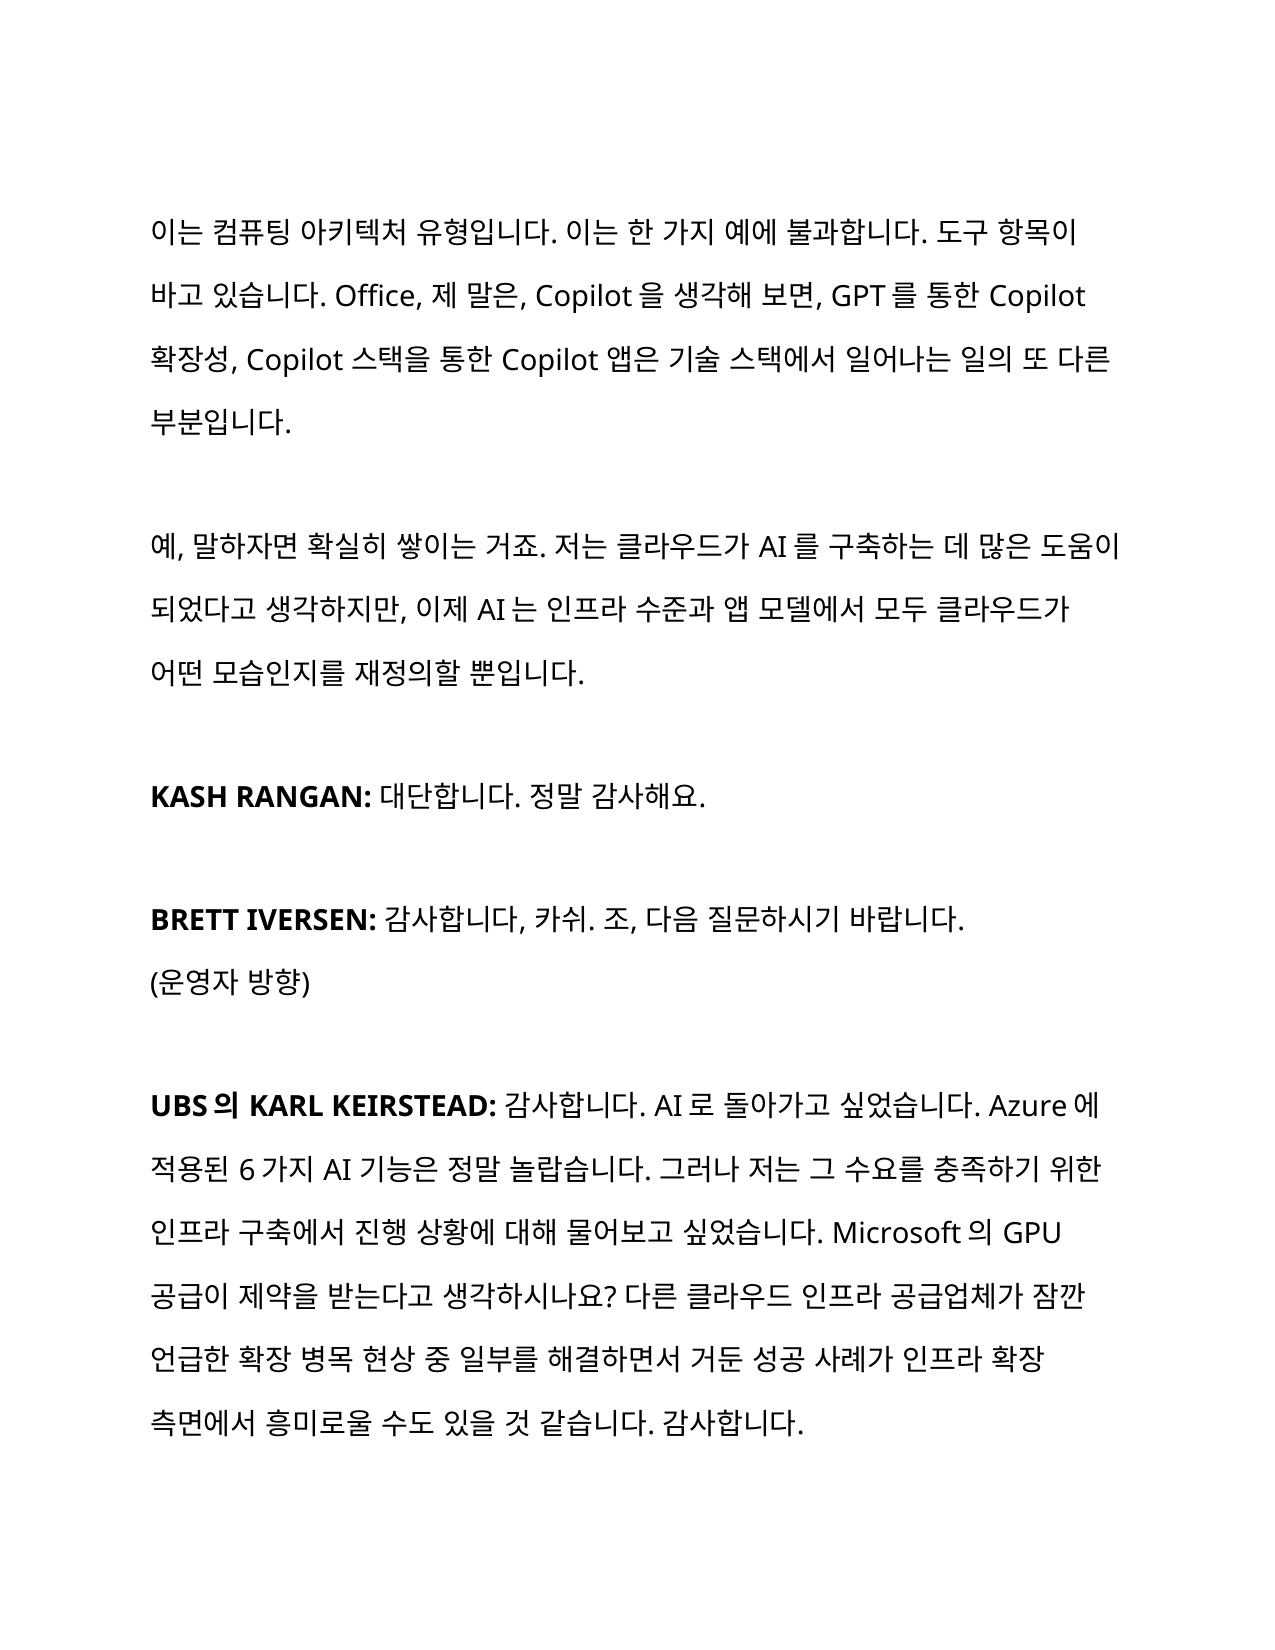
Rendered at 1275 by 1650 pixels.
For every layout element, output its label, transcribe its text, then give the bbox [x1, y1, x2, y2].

text 이는 컴퓨팅 아키텍처 유형입니다. 이는 한 가지 예에 불과합니다. 도구 항목이 바고 있습니다. Office, 제 말은, Copilot을 생각해 보면, GPT를 통한 Copilot 확장성, Copilot 스택을 통한 Copilot 앱은 기술 스택에서 일어나는 일의 또 다른 부분입니다. [150, 209, 1125, 442]
text UBS의 KARL KEIRSTEAD: 감사합니다. AI로 돌아가고 싶었습니다. Azure에 적용된 6가지 AI 기능은 정말 놀랍습니다. 그러나 저는 그 수요를 충족하기 위한 인프라 구축에서 진행 상황에 대해 물어보고 싶었습니다. Microsoft의 GPU 공급이 제약을 받는다고 생각하시나요? 다른 클라우드 인프라 공급업체가 잠깐 언급한 확장 병목 현상 중 일부를 해결하면서 거둔 성공 사례가 인프라 확장 측면에서 흥미로울 수도 있을 것 같습니다. 감사합니다. [150, 1083, 1125, 1443]
text KASH RANGAN: 대단합니다. 정말 감사해요. [150, 773, 1125, 816]
text BRETT IVERSEN: 감사합니다, 카쉬. 조, 다음 질문하시기 바랍니다. [150, 896, 1125, 939]
text 예, 말하자면 확실히 쌓이는 거죠. 저는 클라우드가 AI를 구축하는 데 많은 도움이 되었다고 생각하지만, 이제 AI는 인프라 수준과 앱 모델에서 모두 클라우드가 어떤 모습인지를 재정의할 뿐입니다. [150, 523, 1125, 693]
text (운영자 방향) [150, 960, 1125, 1002]
